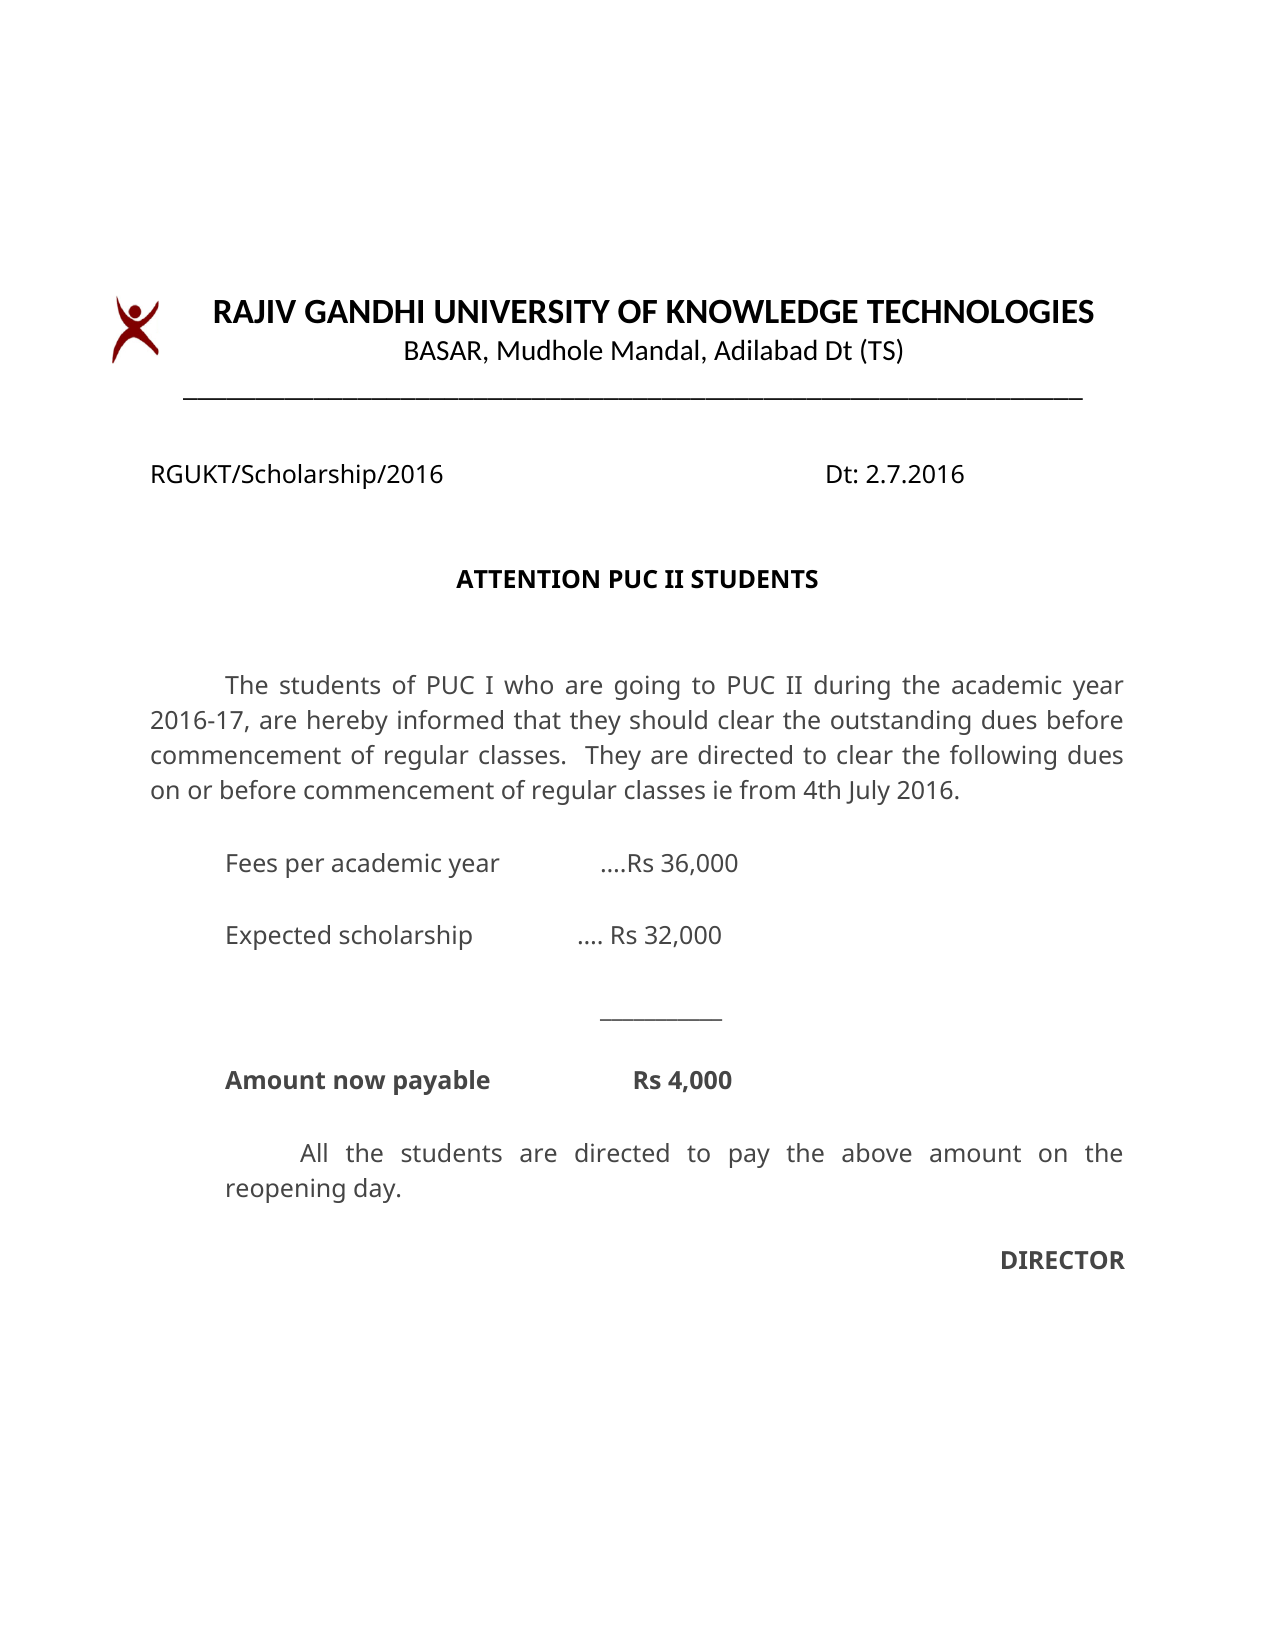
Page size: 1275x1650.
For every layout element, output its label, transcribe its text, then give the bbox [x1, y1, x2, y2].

text RGUKT/Scholarship/2016 Dt: 2.7.2016 [150, 456, 1125, 490]
text All the students are directed to pay the above amount on the reopening day. [225, 1134, 1125, 1204]
text BASAR, Mudhole Mandal, Adilabad Dt (TS) [164, 332, 1125, 368]
text ___________ [225, 989, 1125, 1024]
text ATTENTION PUC II STUDENTS [150, 562, 1125, 596]
text DIRECTOR [225, 1242, 1125, 1277]
picture [107, 289, 164, 383]
text ______________________________________________________________ [150, 368, 1125, 403]
text The students of PUC I who are going to PUC II during the academic year 2016-17, are hereby informed that they should clear the outstanding dues before commencement of regular classes. They are directed to clear the following dues on or before commencement of regular classes ie from 4th July 2016. [150, 667, 1125, 807]
text Fees per academic year ….Rs 36,000 [150, 844, 1125, 879]
text RAJIV GANDHI UNIVERSITY OF KNOWLEDGE TECHNOLOGIES [164, 289, 1125, 332]
text Amount now payable Rs 4,000 [225, 1062, 1125, 1097]
text Expected scholarship …. Rs 32,000 [150, 917, 1125, 952]
